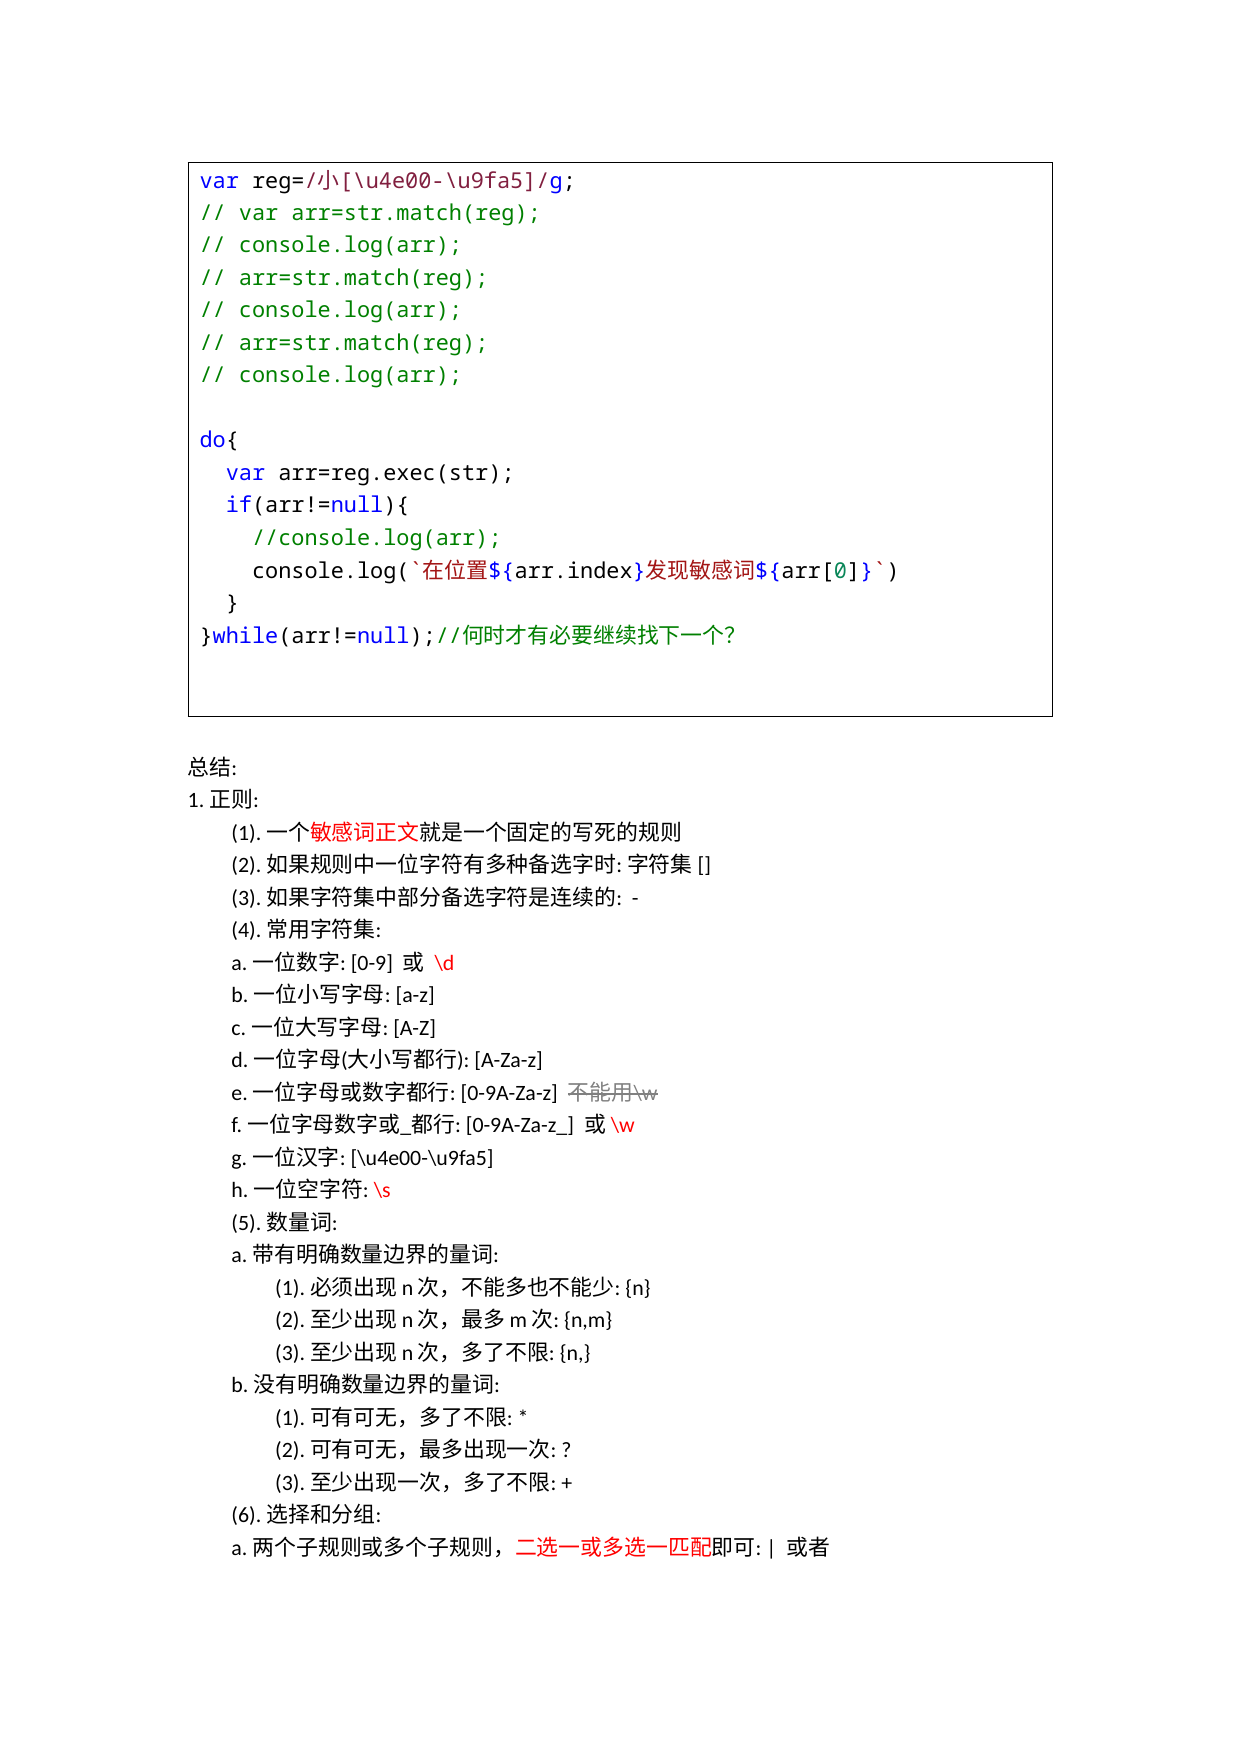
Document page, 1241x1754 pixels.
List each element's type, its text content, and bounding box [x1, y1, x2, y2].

text (2). 如果规则中一位字符有多种备选字时: 字符集 [] [187, 847, 1053, 879]
text b. 一位小写字母: [a-z] [187, 977, 1053, 1009]
text (4). 常用字符集: [187, 912, 1053, 944]
text (1). 必须出现n次，不能多也不能少: {n} [187, 1269, 1053, 1302]
text (2). 至少出现n次，最多m次: {n,m} [187, 1302, 1053, 1334]
text (1). 可有可无，多了不限: * [187, 1399, 1053, 1432]
text d. 一位字母(大小写都行): [A-Za-z] [187, 1042, 1053, 1074]
text a. 两个子规则或多个子规则，二选一或多选一匹配即可: | 或者 [187, 1529, 1053, 1562]
text (3). 如果字符集中部分备选字符是连续的: - [187, 879, 1053, 912]
text (3). 至少出现一次，多了不限: + [187, 1464, 1053, 1497]
text (6). 选择和分组: [187, 1497, 1053, 1529]
text c. 一位大写字母: [A-Z] [187, 1009, 1053, 1042]
text f. 一位字母数字或_都行: [0-9A-Za-z_] 或 \w [187, 1107, 1053, 1139]
text a. 带有明确数量边界的量词: [187, 1237, 1053, 1269]
text (1). 一个敏感词正文就是一个固定的写死的规则 [187, 814, 1053, 847]
text a. 一位数字: [0-9] 或 \d [187, 944, 1053, 977]
text e. 一位字母或数字都行: [0-9A-Za-z] 不能用\w [187, 1074, 1053, 1107]
text b. 没有明确数量边界的量词: [187, 1367, 1053, 1399]
text g. 一位汉字: [\u4e00-\u9fa5] [187, 1139, 1053, 1172]
text 1. 正则: [187, 782, 1053, 814]
text (3). 至少出现n次，多了不限: {n,} [187, 1334, 1053, 1367]
text 总结: [187, 749, 1053, 782]
text (5). 数量词: [187, 1204, 1053, 1237]
text h. 一位空字符: \s [187, 1172, 1053, 1204]
text (2). 可有可无，最多出现一次: ? [187, 1432, 1053, 1464]
